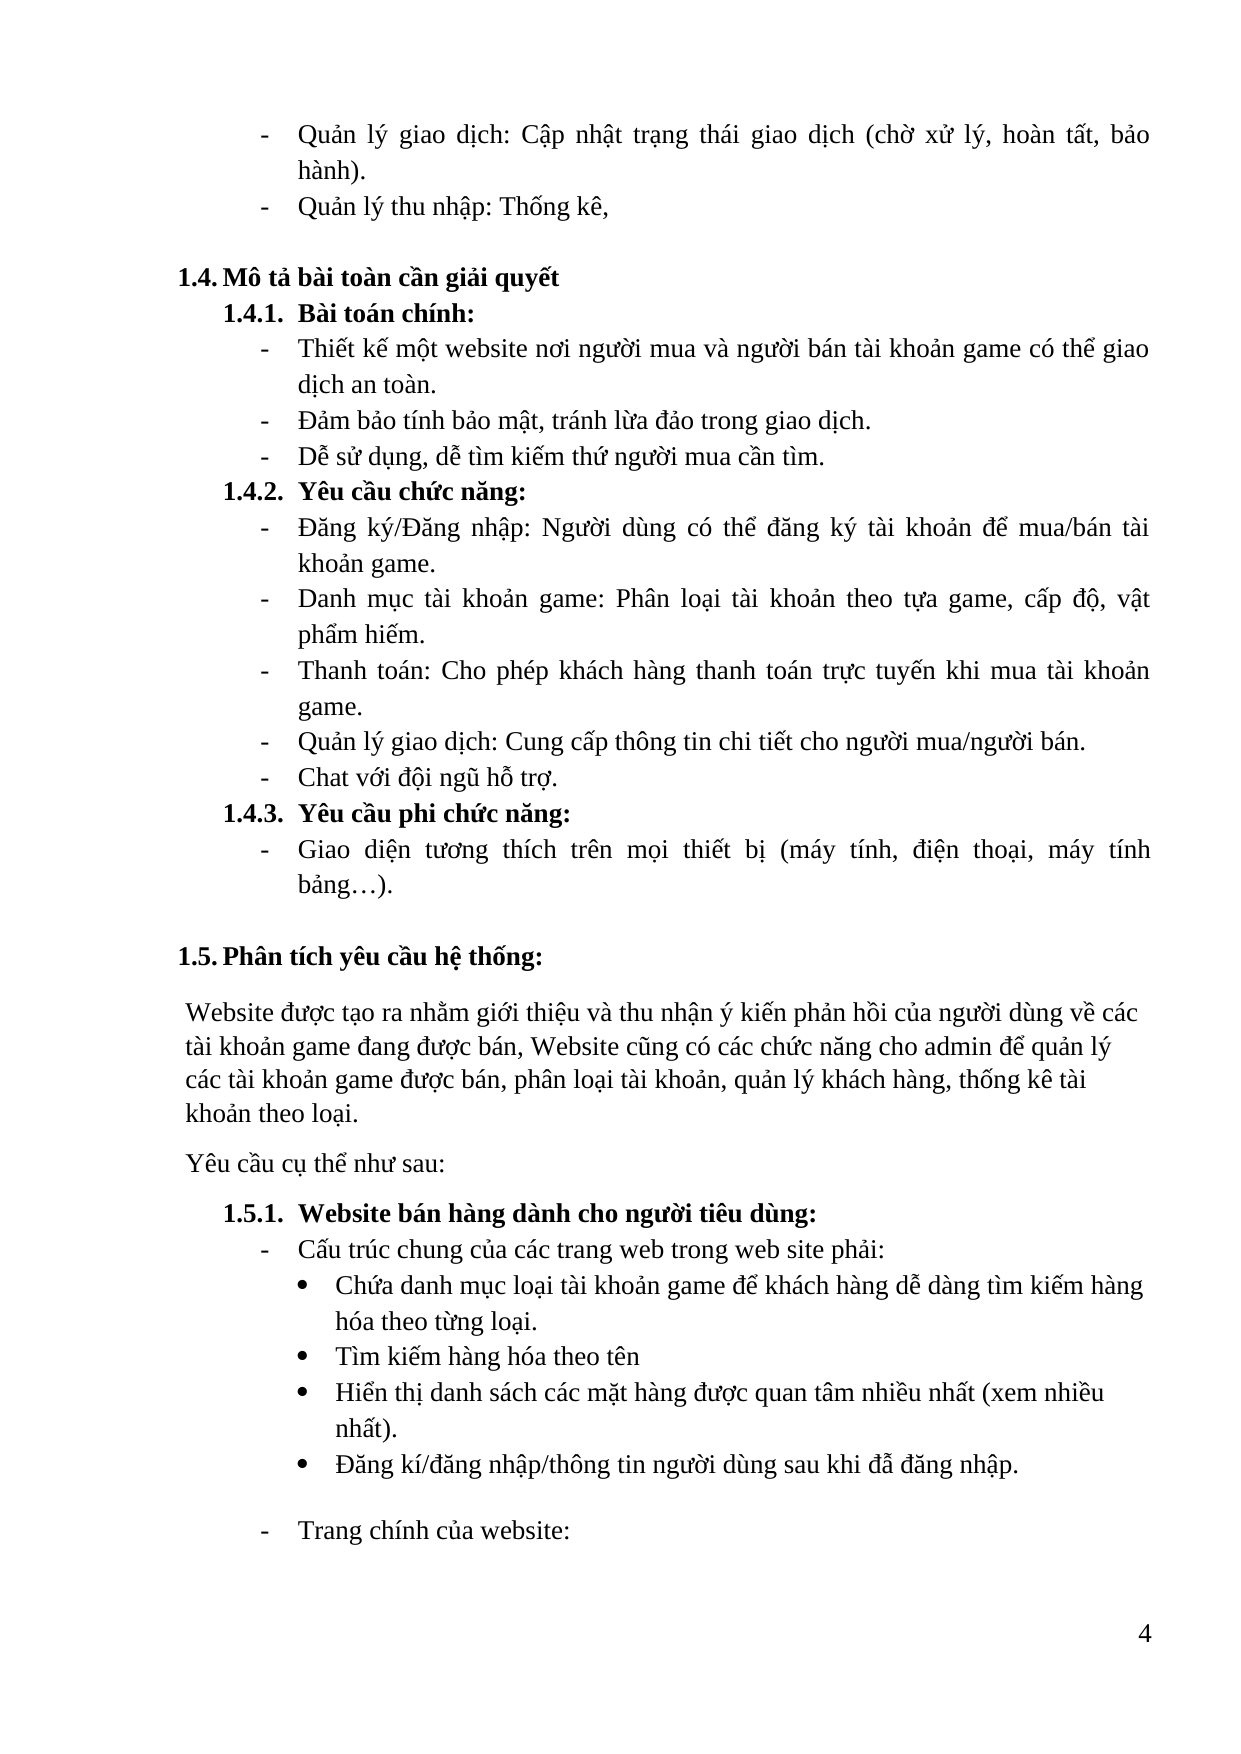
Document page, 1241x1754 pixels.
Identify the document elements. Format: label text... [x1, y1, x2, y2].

list Cấu trúc chung của các trang web trong web site phải: [260, 1233, 1152, 1264]
list Website bán hàng dành cho người tiêu dùng: [223, 1197, 1152, 1229]
list Yêu cầu chức năng: [223, 475, 1152, 507]
list Quản lý thu nhập: Thống kê, [260, 189, 1152, 221]
list Tìm kiếm hàng hóa theo tên [298, 1341, 1152, 1372]
list Quản lý giao dịch: Cung cấp thông tin chi tiết cho người mua/người bán. [260, 726, 1152, 757]
list Quản lý giao dịch: Cập nhật trạng thái giao dịch (chờ xử lý, hoàn tất, bảo hành). [260, 118, 1152, 185]
list Thiết kế một website nơi người mua và người bán tài khoản game có thể giao dịch an toàn. [260, 332, 1152, 399]
text Website được tạo ra nhằm giới thiệu và thu nhận ý kiến phản hồi của người dùng về các tài khoản game đang được bán, Website cũng có các chức năng cho admin để quản lý các tài khoản game được bán, phân loại tài khoản, quản lý khách hàng, thống kê tài khoản theo loại. [185, 996, 1152, 1128]
list Bài toán chính: [223, 297, 1152, 328]
list Chứa danh mục loại tài khoản game để khách hàng dễ dàng tìm kiếm hàng hóa theo từng loại. [298, 1269, 1152, 1336]
list Phân tích yêu cầu hệ thống: [177, 940, 1152, 971]
list Yêu cầu phi chức năng: [223, 797, 1152, 828]
text Yêu cầu cụ thể như sau: [185, 1147, 1152, 1178]
list Đảm bảo tính bảo mật, tránh lừa đảo trong giao dịch. [260, 404, 1152, 435]
list Dễ sử dụng, dễ tìm kiếm thứ người mua cần tìm. [260, 440, 1152, 471]
list Trang chính của website: [260, 1520, 1152, 1544]
list Đăng kí/đăng nhập/thông tin người dùng sau khi đẫ đăng nhập. [298, 1448, 1152, 1479]
list Thanh toán: Cho phép khách hàng thanh toán trực tuyến khi mua tài khoản game. [260, 654, 1152, 721]
list Đăng ký/Đăng nhập: Người dùng có thể đăng ký tài khoản để mua/bán tài khoản game. [260, 511, 1152, 578]
list Mô tả bài toàn cần giải quyết [177, 261, 1152, 292]
list Chat với đội ngũ hỗ trợ. [260, 761, 1152, 792]
list Giao diện tương thích trên mọi thiết bị (máy tính, điện thoại, máy tính bảng…). [260, 833, 1152, 899]
list Hiển thị danh sách các mặt hàng được quan tâm nhiều nhất (xem nhiều nhất). [298, 1376, 1152, 1443]
list Danh mục tài khoản game: Phân loại tài khoản theo tựa game, cấp độ, vật phẩm hiếm. [260, 583, 1152, 649]
